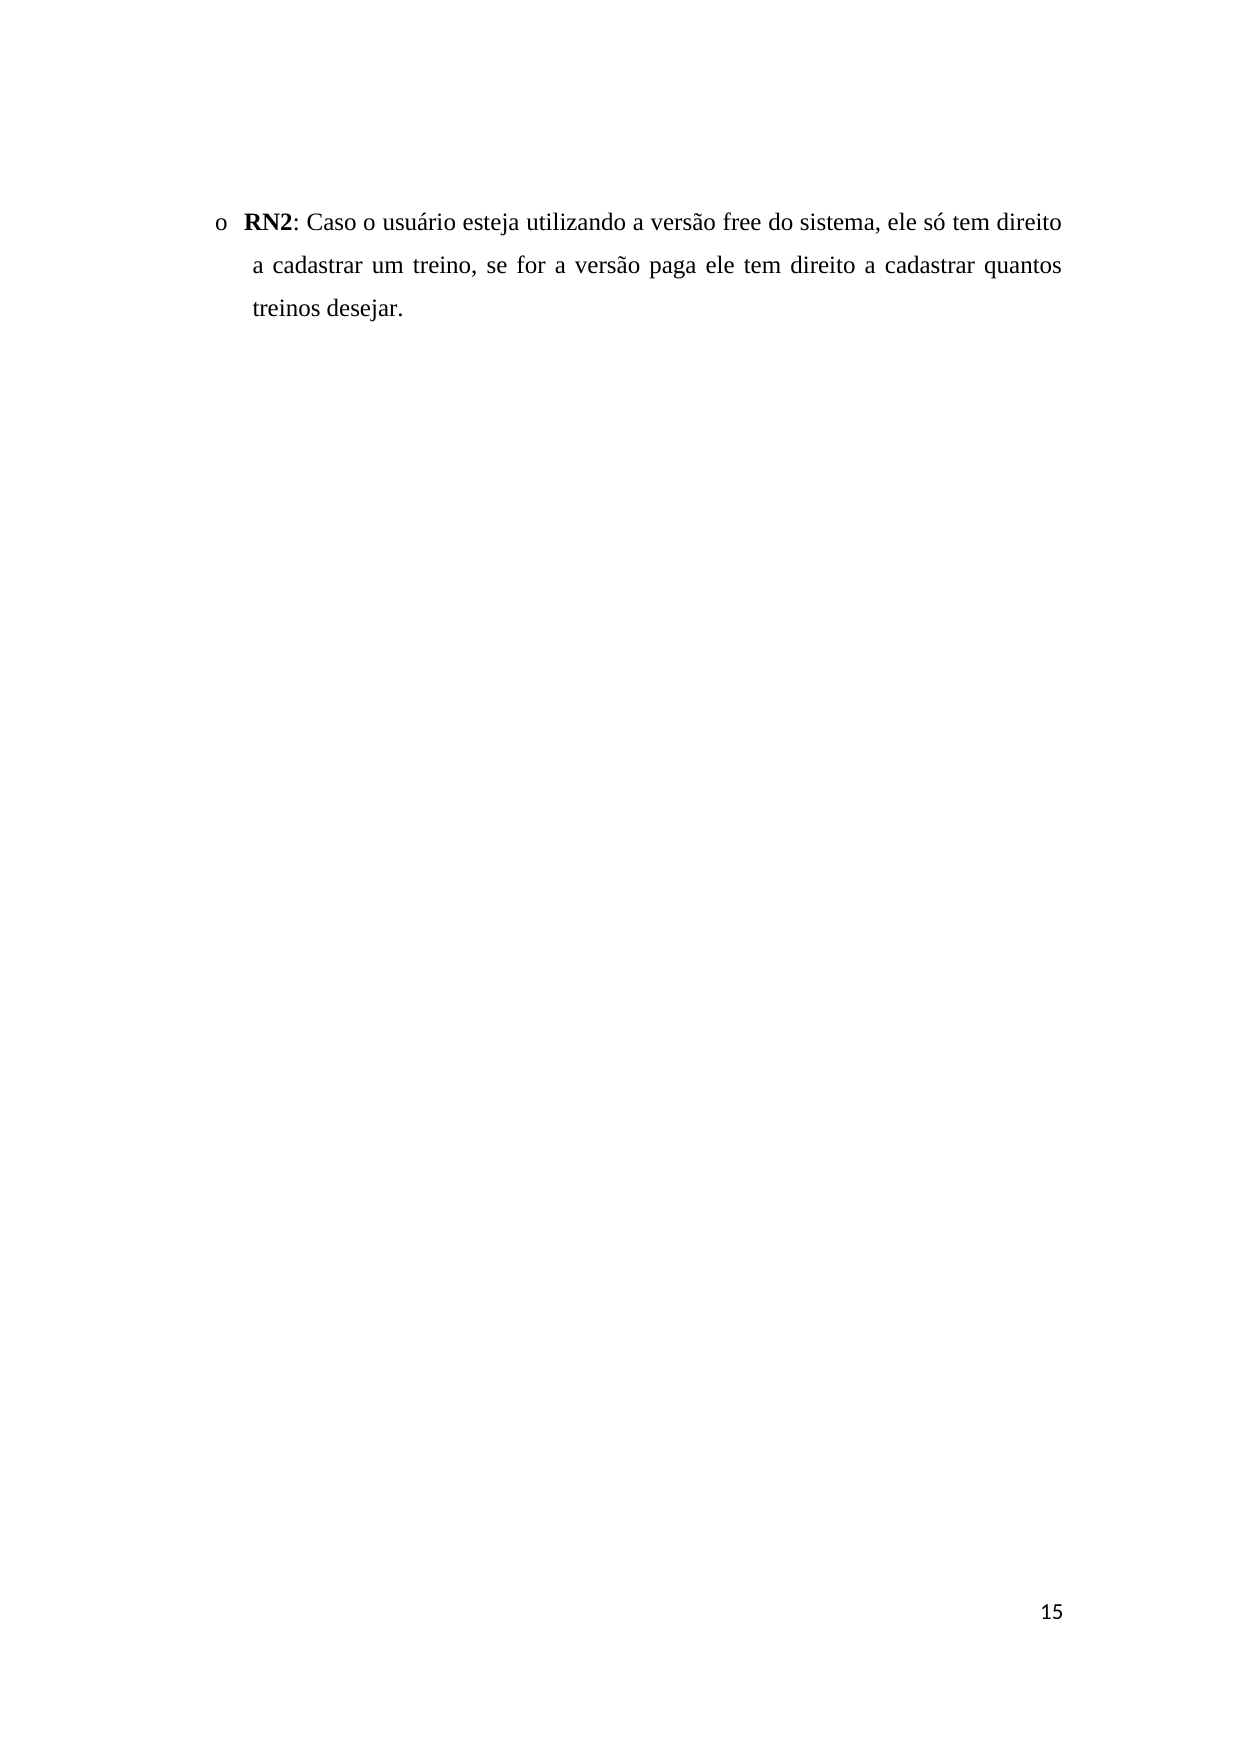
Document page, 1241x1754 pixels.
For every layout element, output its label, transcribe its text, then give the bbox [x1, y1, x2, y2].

text o RN2: Caso o usuário esteja utilizando a versão free do sistema, ele só tem direito a cadastrar um treino, se for a versão paga ele tem direito a cadastrar quantos treinos desejar. [215, 207, 1063, 322]
